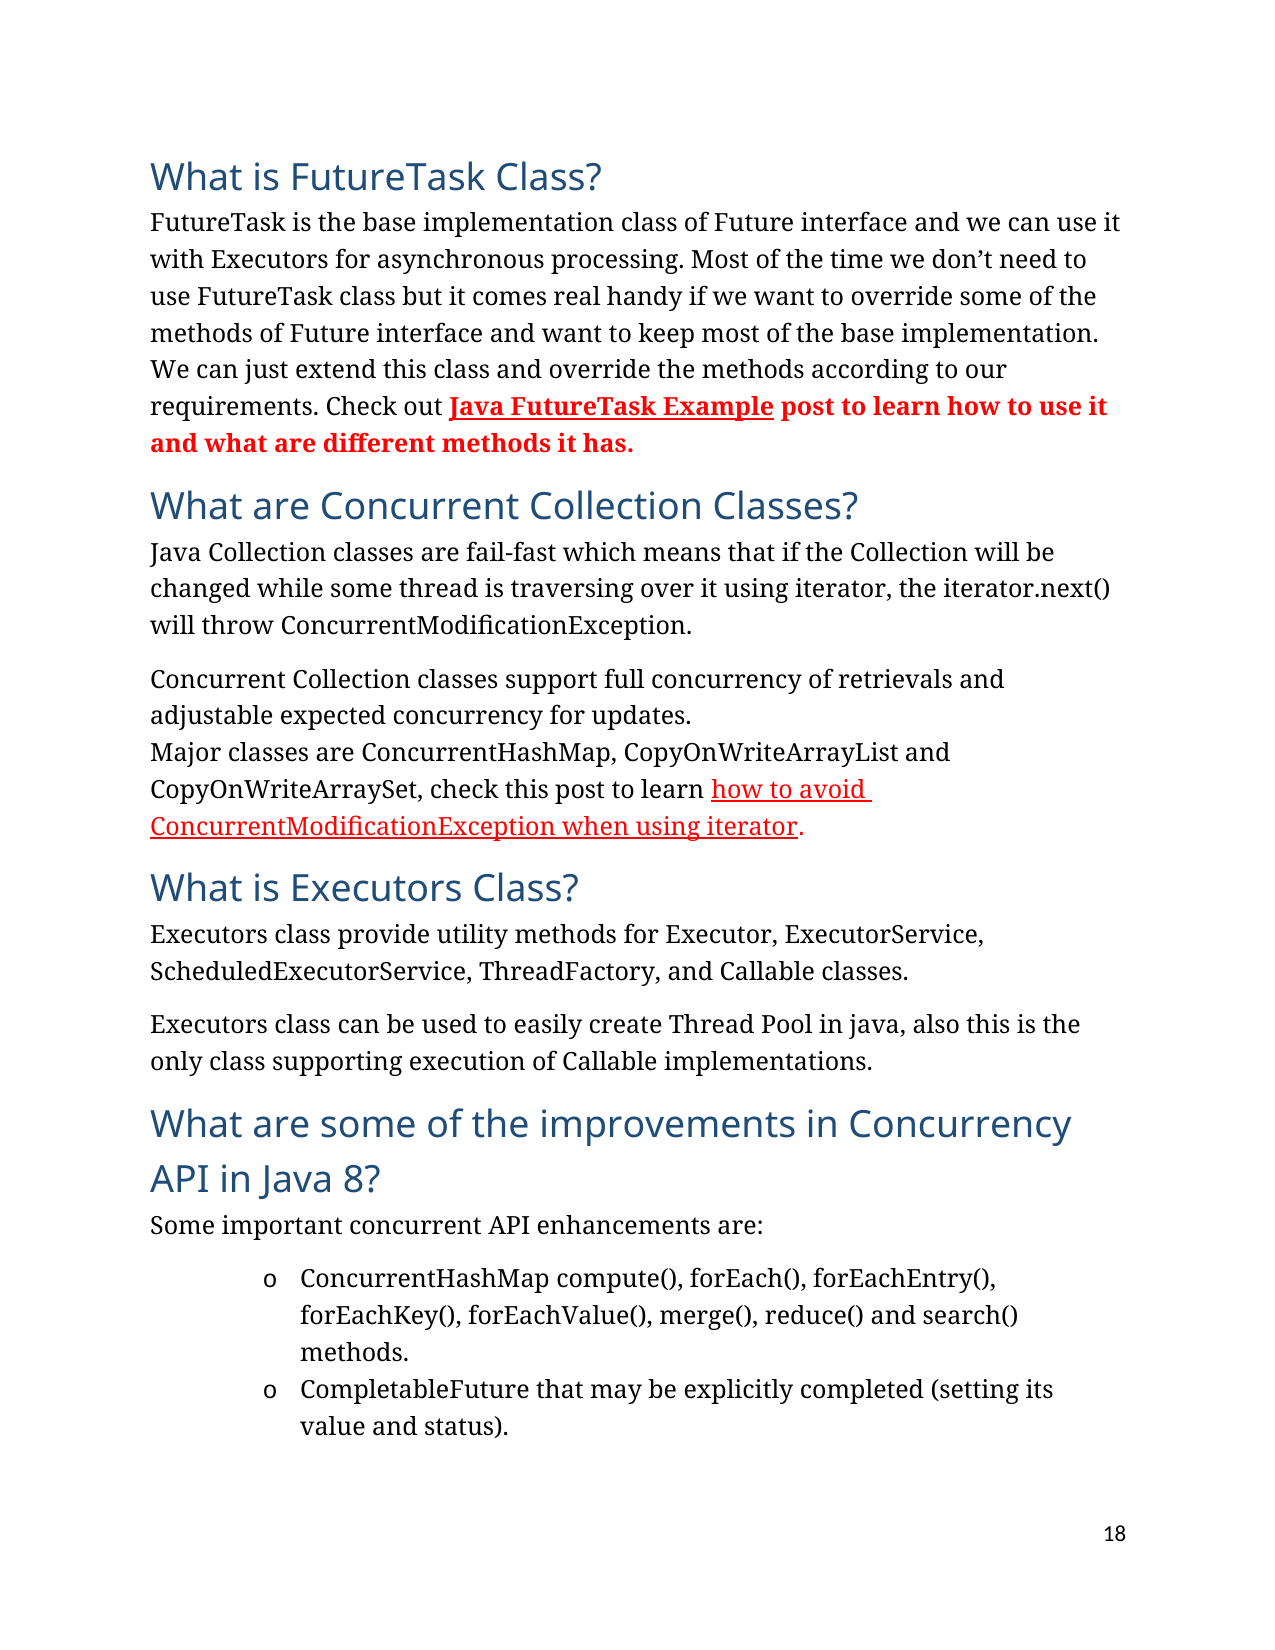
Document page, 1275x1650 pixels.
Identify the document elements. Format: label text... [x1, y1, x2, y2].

text Some important concurrent API enhancements are: [150, 1207, 1125, 1242]
text Executors class can be used to easily create Thread Pool in java, also this is the only class supporting execution of Callable implementations. [150, 1007, 1125, 1078]
subtitle What is Executors Class? [150, 862, 1125, 913]
list CompletableFuture that may be explicitly completed (setting its value and status). [262, 1371, 1125, 1442]
subtitle What are Concurrent Collection Classes? [150, 479, 1125, 530]
text FutureTask is the base implementation class of Future interface and we can use it with Executors for asynchronous processing. Most of the time we don’t need to use FutureTask class but it comes real handy if we want to override some of the methods of Future interface and want to keep most of the base implementation. We can just extend this class and override the methods according to our requirements. Check out Java FutureTask Example post to learn how to use it and what are different methods it has. [150, 205, 1125, 460]
text Java Collection classes are fail-fast which means that if the Collection will be changed while some thread is traversing over it using iterator, the iterator.next() will throw ConcurrentModificationException. [150, 534, 1125, 642]
subtitle What are some of the improvements in Concurrency API in Java 8? [150, 1097, 1125, 1203]
text Executors class provide utility methods for Executor, ExecutorService, ScheduledExecutorService, ThreadFactory, and Callable classes. [150, 917, 1125, 988]
subtitle What is FutureTask Class? [150, 150, 1125, 201]
list ConcurrentHashMap compute(), forEach(), forEachEntry(), forEachKey(), forEachValue(), merge(), reduce() and search() methods. [262, 1261, 1125, 1369]
text Concurrent Collection classes support full concurrency of retrievals and adjustable expected concurrency for updates. Major classes are ConcurrentHashMap, CopyOnWriteArrayList and CopyOnWriteArraySet, check this post to learn how to avoid ConcurrentModificationException when using iterator. [150, 661, 1125, 842]
